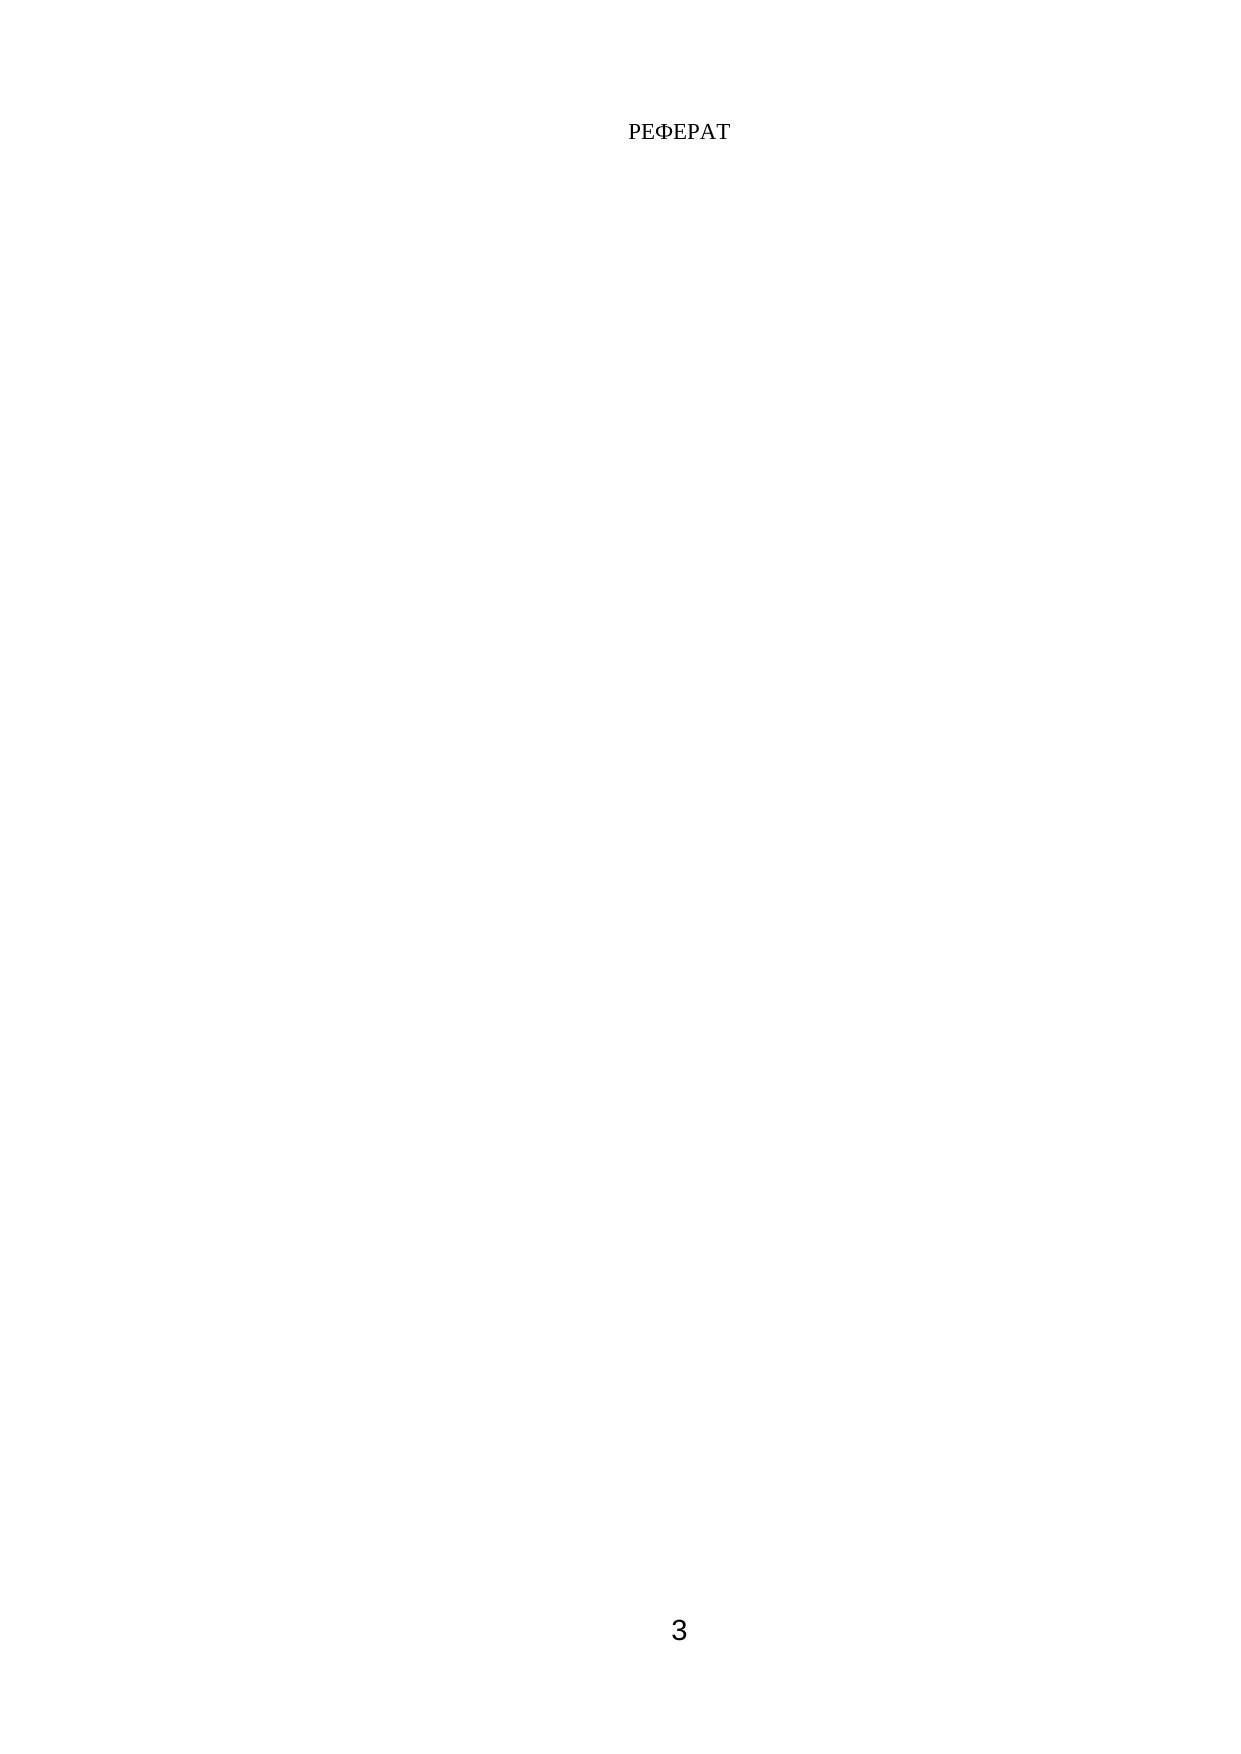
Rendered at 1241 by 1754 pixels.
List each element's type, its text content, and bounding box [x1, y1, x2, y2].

text РЕФЕРАТ [177, 118, 1181, 144]
